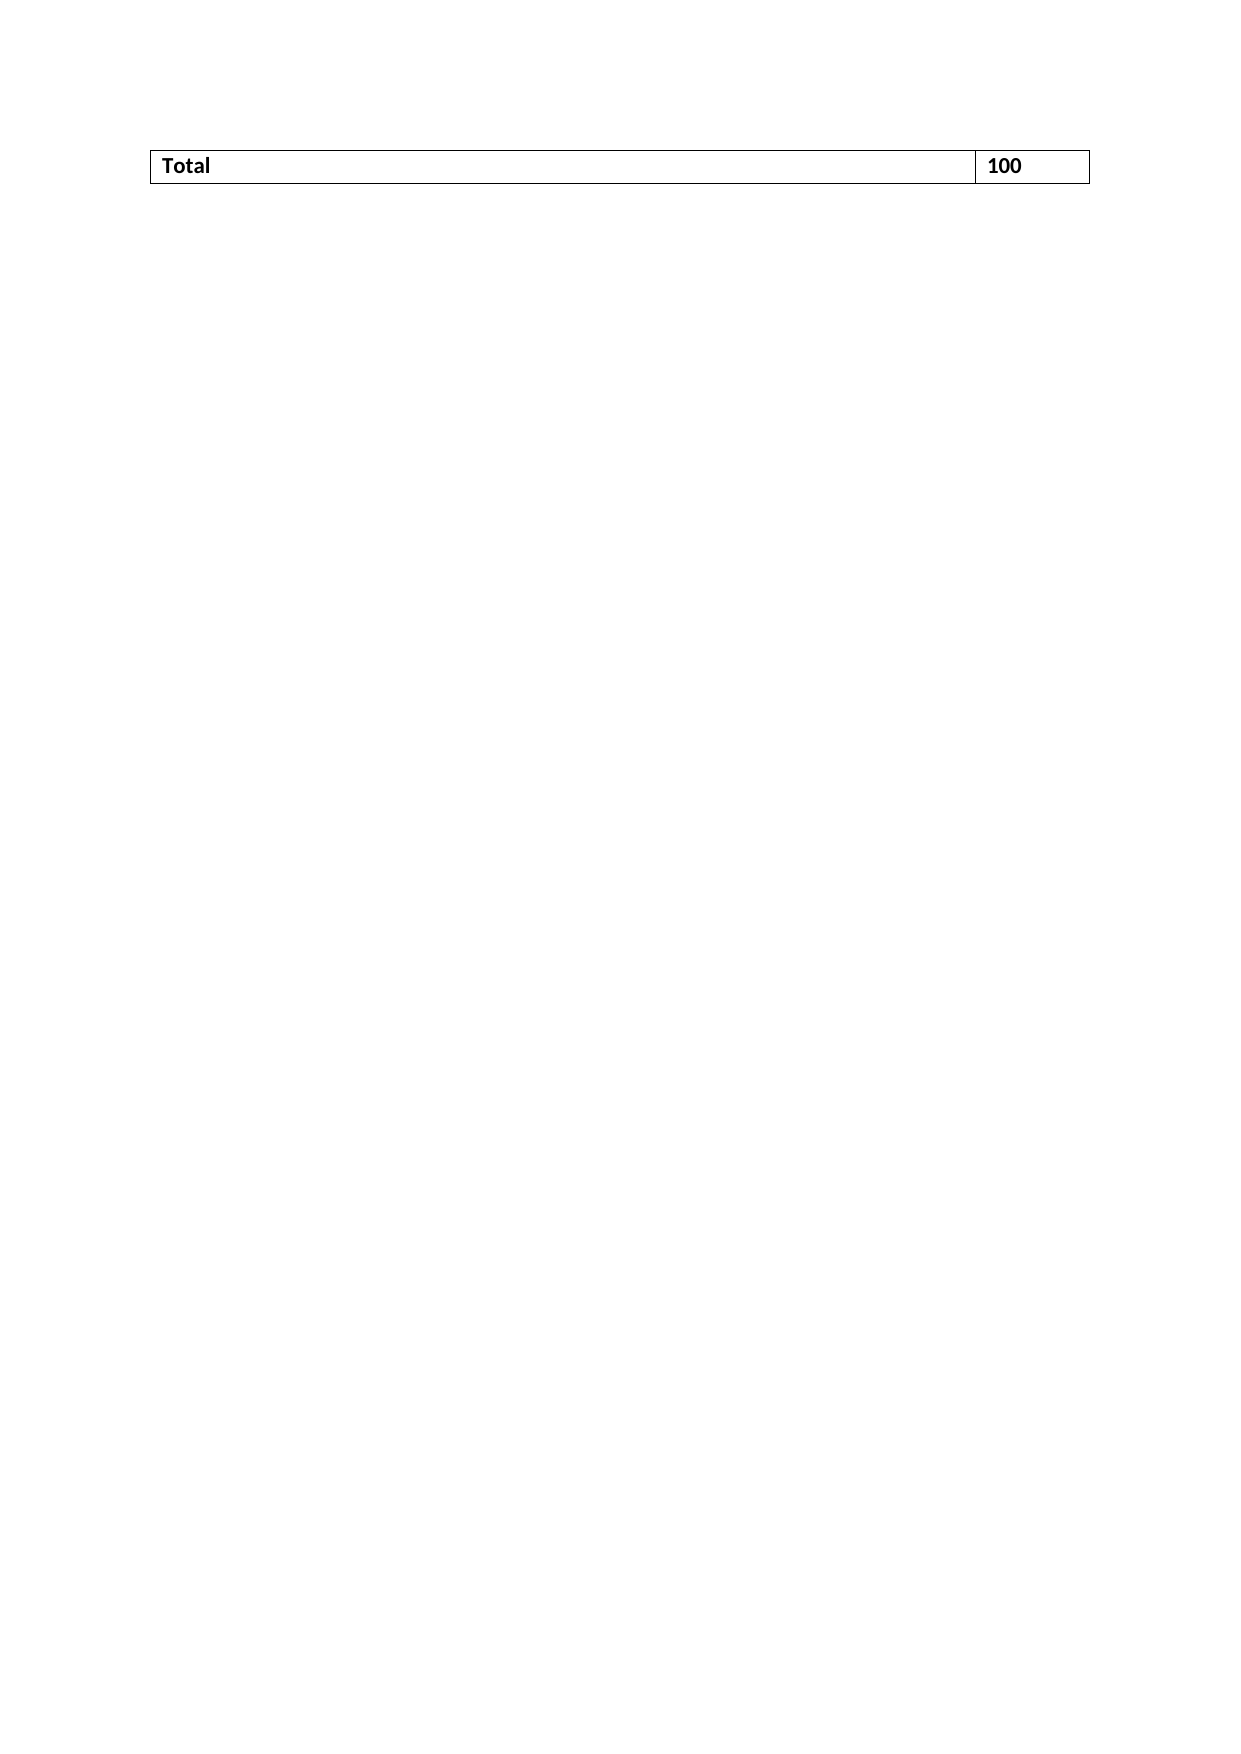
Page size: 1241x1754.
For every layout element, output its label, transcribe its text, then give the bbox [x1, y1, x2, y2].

table_cell Total [151, 151, 975, 183]
table_cell 100 [976, 151, 1089, 183]
